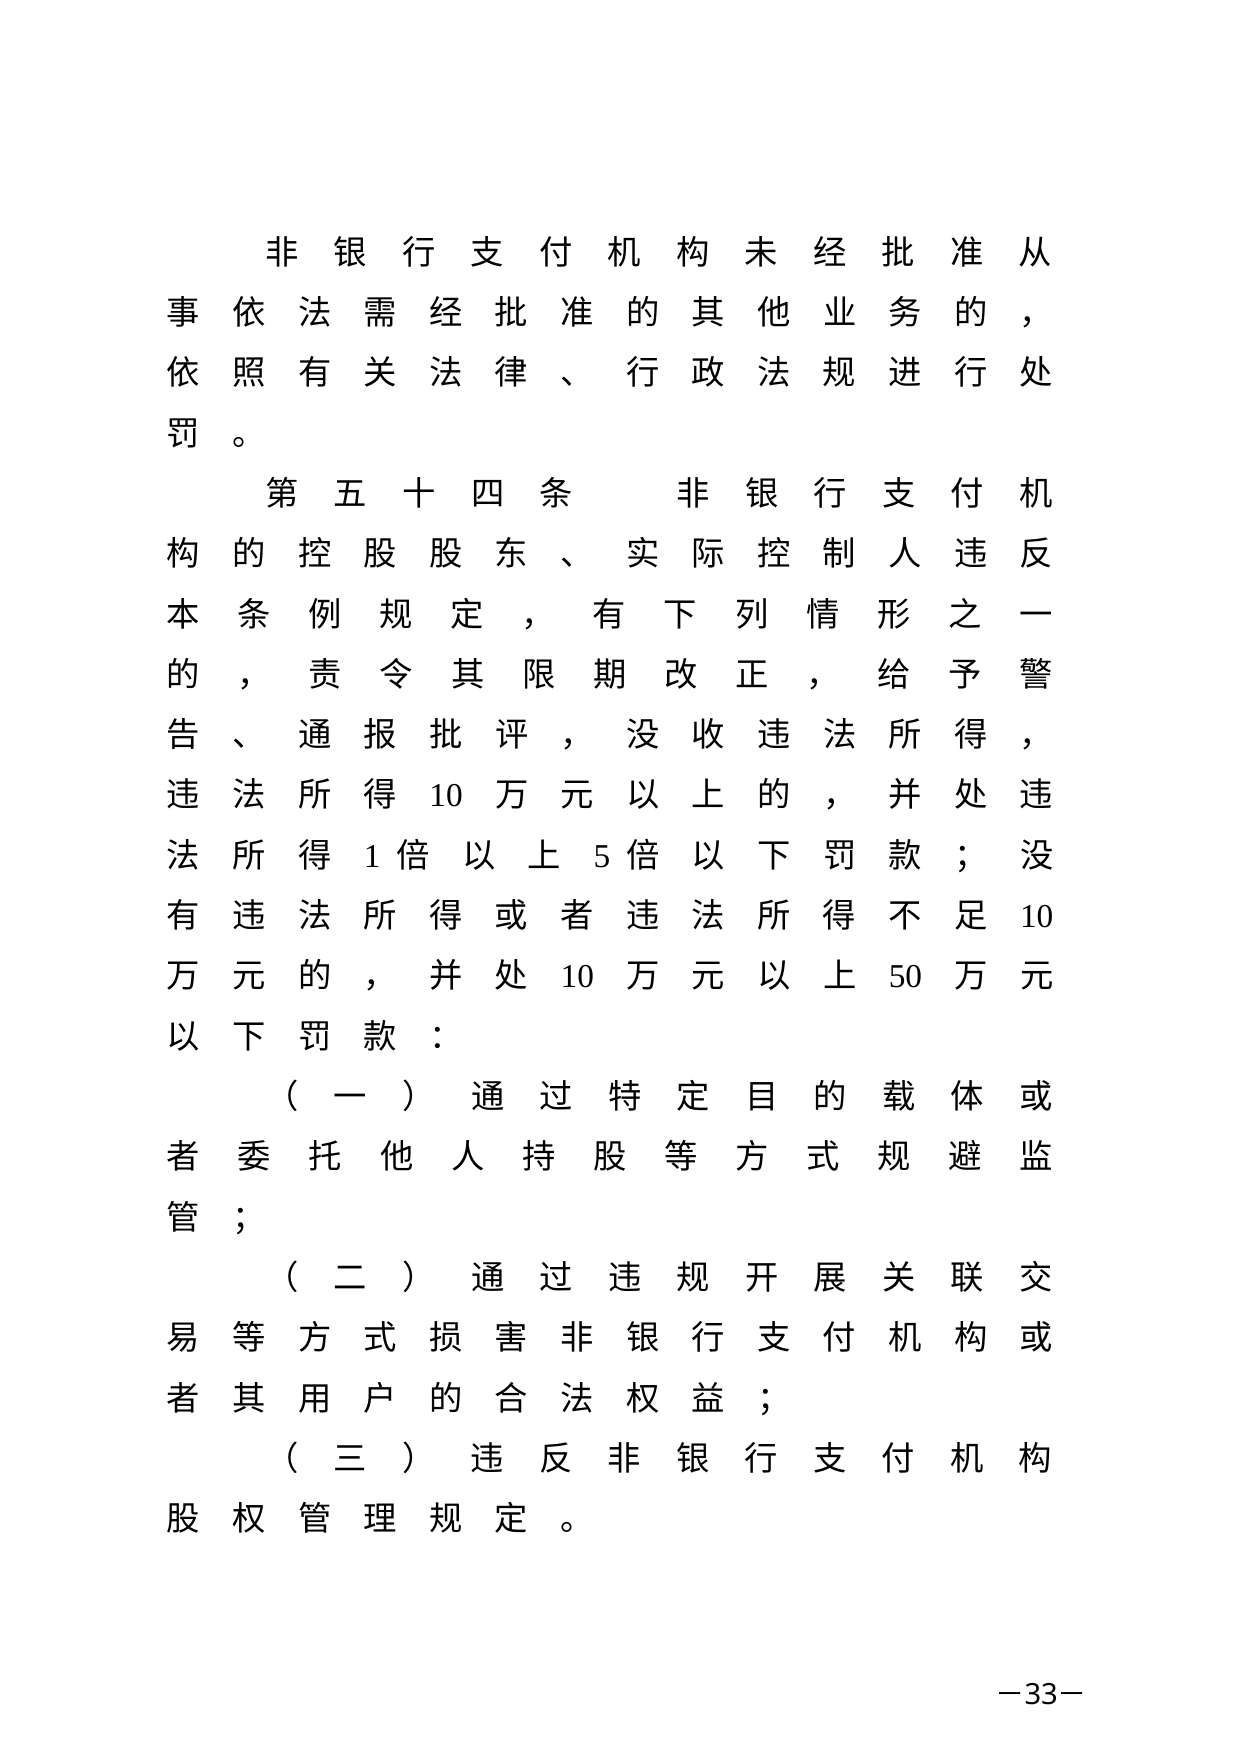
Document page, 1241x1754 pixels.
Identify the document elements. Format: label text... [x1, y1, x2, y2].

text （二）通过违规开展关联交易等方式损害非银行支付机构或者其用户的合法权益； [167, 1245, 1085, 1426]
text 非银行支付机构未经批准从事依法需经批准的其他业务的，依照有关法律、行政法规进行处罚。 [167, 219, 1085, 461]
text （三）违反非银行支付机构股权管理规定。 [167, 1426, 1085, 1546]
text 第五十四条 非银行支付机构的控股股东、实际控制人违反本条例规定，有下列情形之一的，责令其限期改正，给予警告、通报批评，没收违法所得，违法所得10万元以上的，并处违法所得1倍以上5倍以下罚款；没有违法所得或者违法所得不足10万元的，并处10万元以上50万元以下罚款： [167, 461, 1085, 1064]
text （一）通过特定目的载体或者委托他人持股等方式规避监管； [167, 1064, 1085, 1245]
